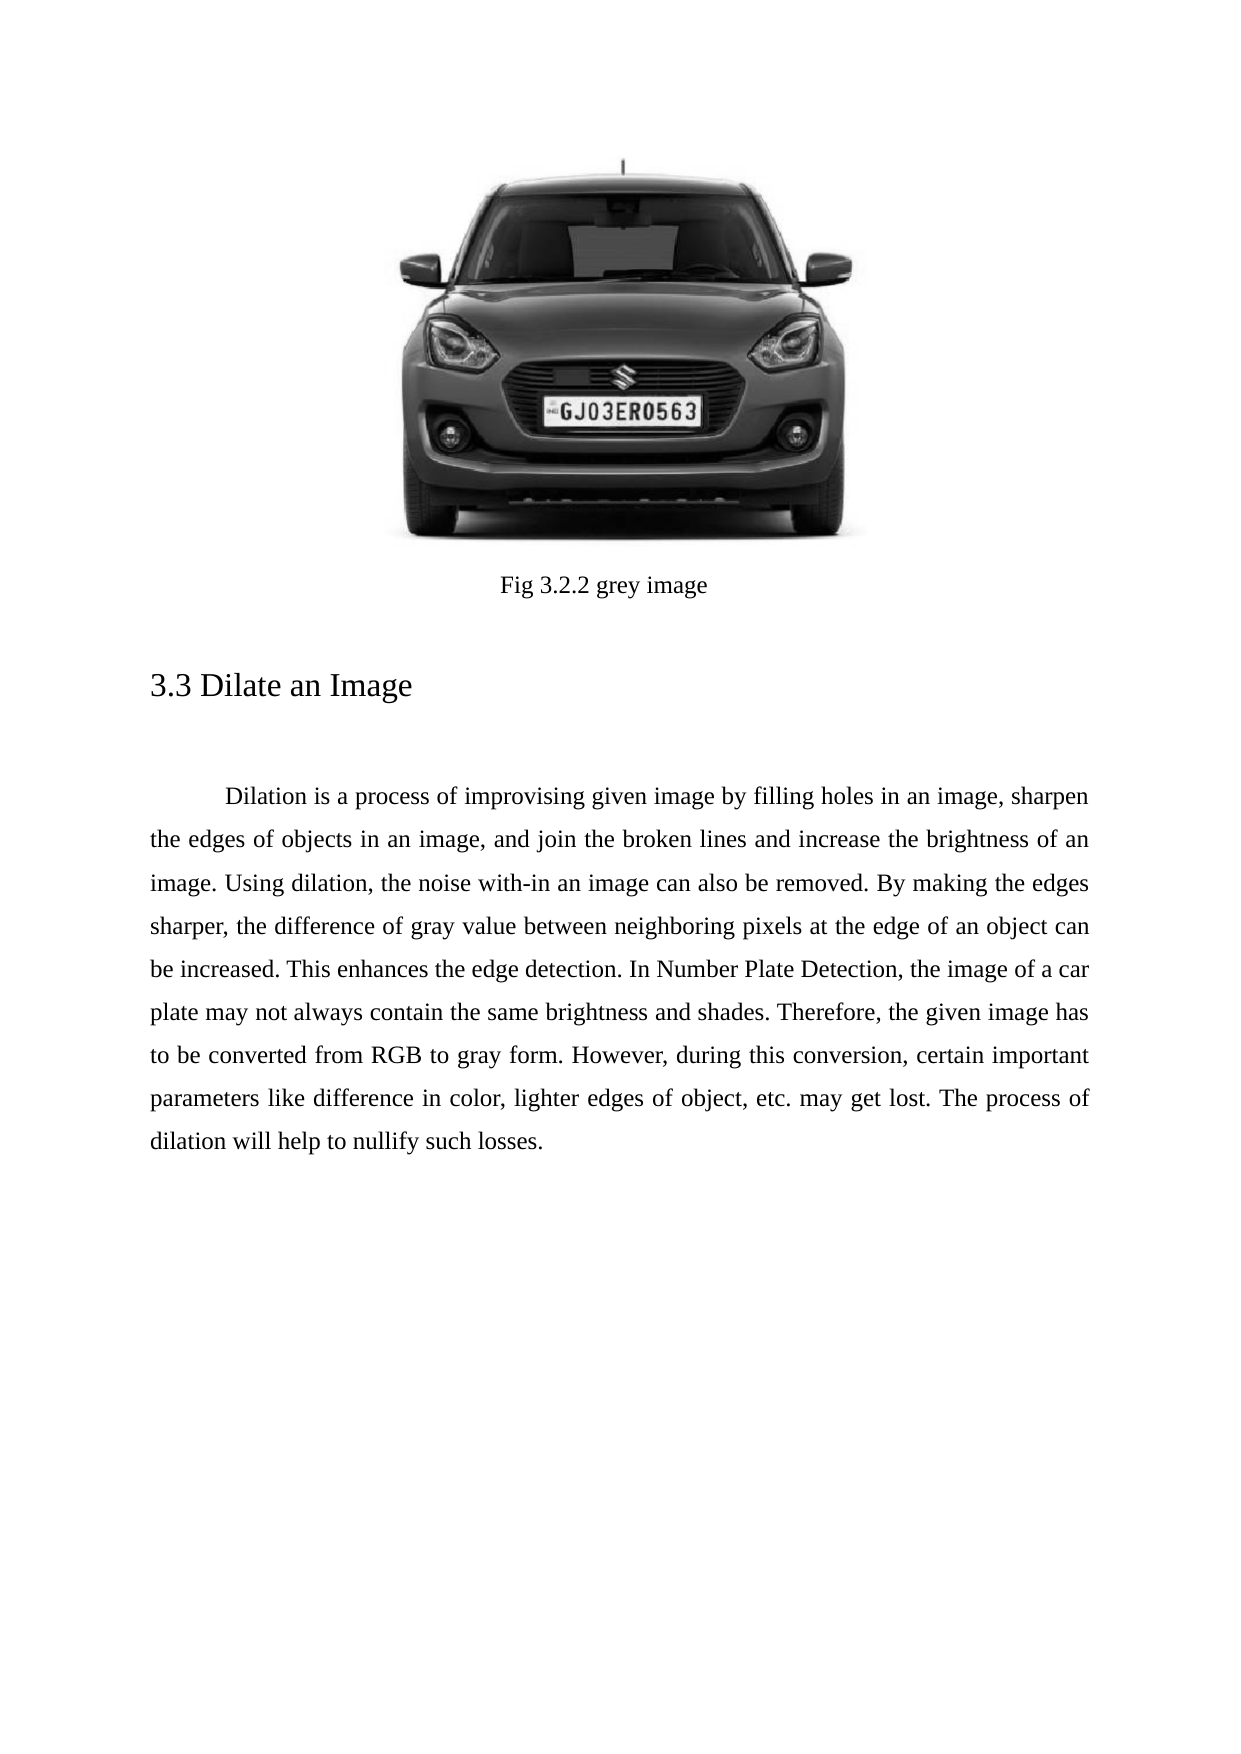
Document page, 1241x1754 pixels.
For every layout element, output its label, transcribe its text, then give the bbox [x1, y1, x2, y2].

picture [339, 150, 901, 552]
text 3.3 Dilate an Image [150, 665, 1090, 704]
text Dilation is a process of improvising given image by filling holes in an image, sharpen the edges of objects in an image, and join the broken lines and increase the brightness of an image. Using dilation, the noise with-in an image can also be removed. By making the edges sharper, the difference of gray value between neighboring pixels at the edge of an object can be increased. This enhances the edge detection. In Number Plate Detection, the image of a car plate may not always contain the same brightness and shades. Therefore, the given image has to be converted from RGB to gray form. However, during this conversion, certain important parameters like difference in color, lighter edges of object, etc. may get lost. The process of dilation will help to nullify such losses. [150, 781, 1090, 1155]
text Fig 3.2.2 grey image [150, 570, 1090, 599]
